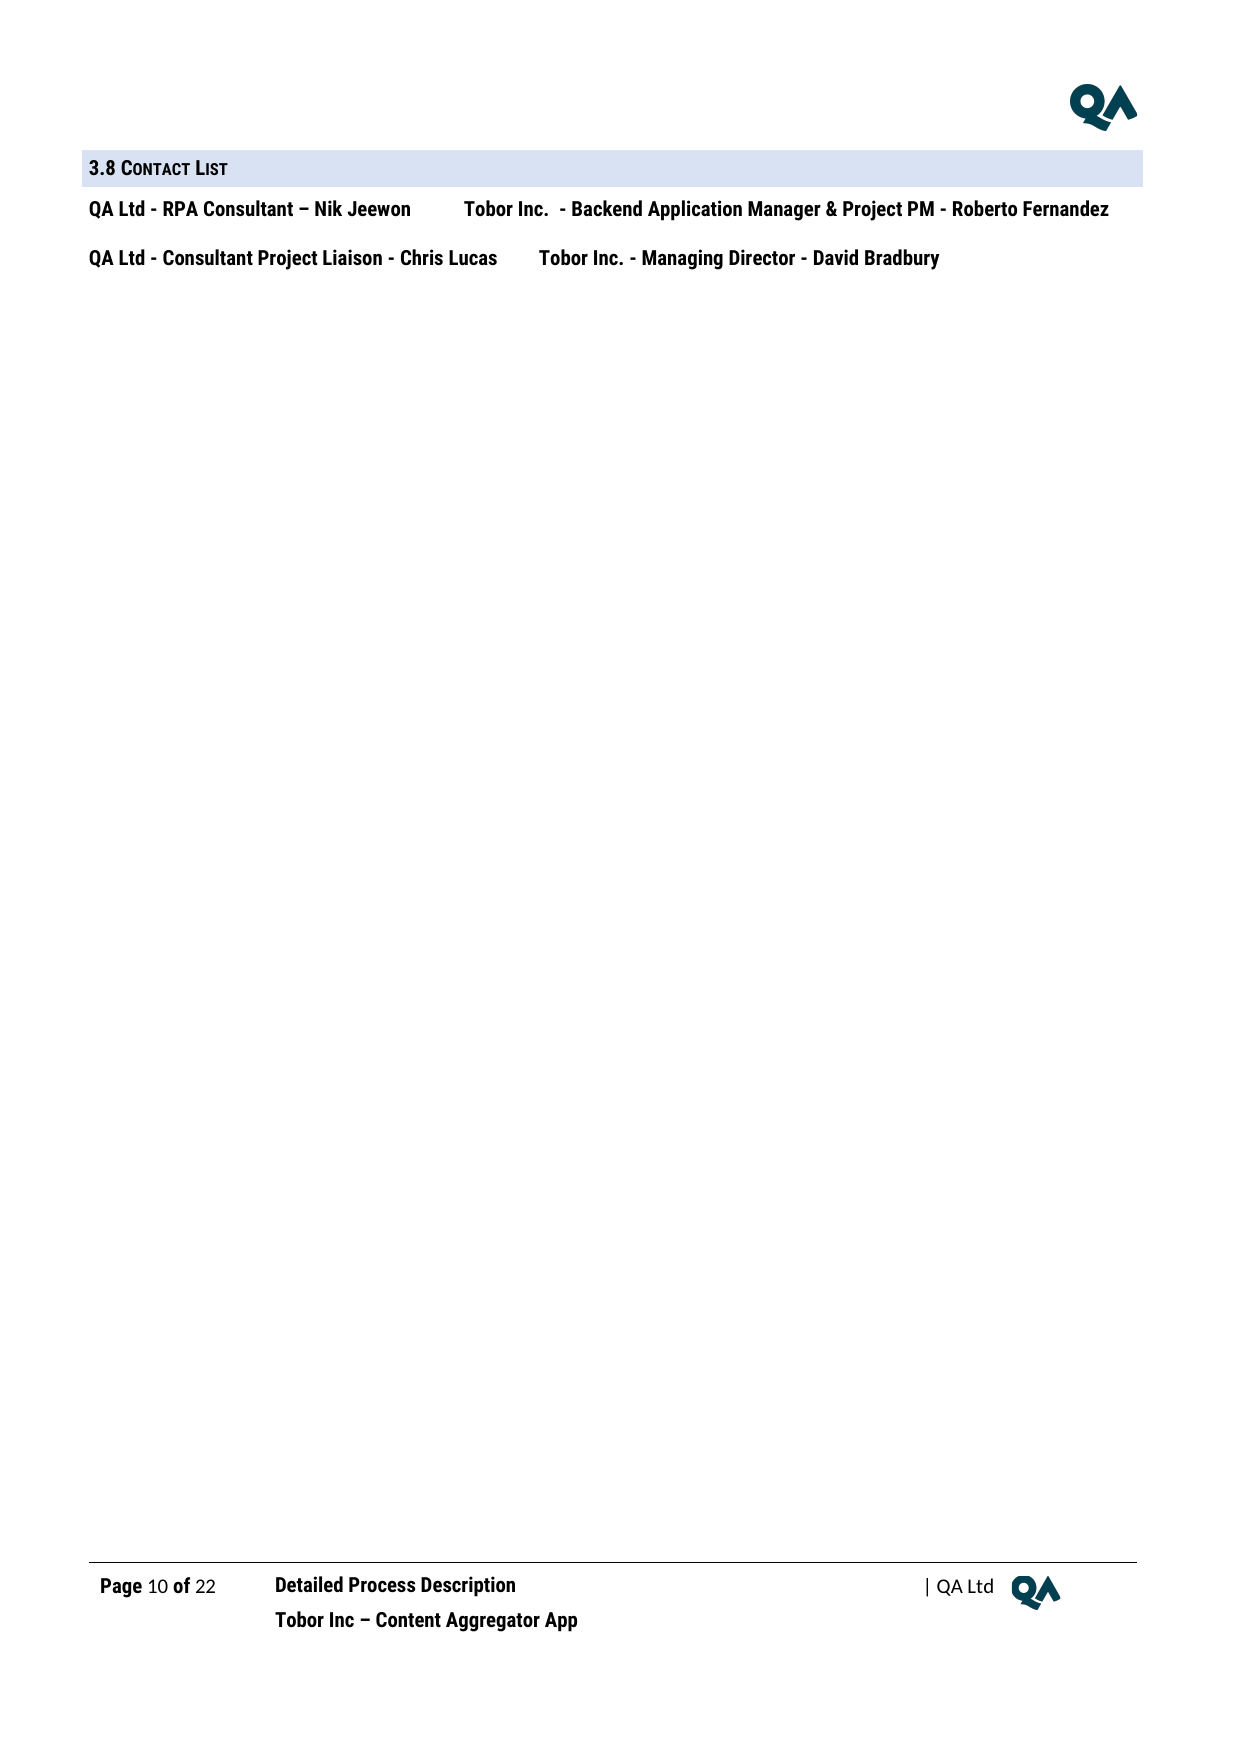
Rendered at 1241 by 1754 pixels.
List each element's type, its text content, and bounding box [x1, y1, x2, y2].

picture [1070, 84, 1081, 95]
picture [1019, 1583, 1028, 1592]
picture [1031, 1576, 1046, 1594]
subtitle 3.8 Contact List [89, 156, 1137, 181]
picture [1070, 108, 1101, 131]
picture [1050, 1576, 1061, 1596]
picture [1094, 84, 1138, 131]
picture [1039, 1594, 1061, 1610]
picture [1011, 1594, 1033, 1610]
text QA Ltd - Consultant Project Liaison - Chris Lucas Tobor Inc. - Managing Director - David Bradbury [89, 246, 1137, 271]
picture [1032, 1595, 1039, 1602]
text QA Ltd - RPA Consultant – Nik Jeewon Tobor Inc. - Backend Application Manager & Project PM - Roberto Fernandez [89, 197, 1137, 222]
picture [1081, 95, 1094, 108]
